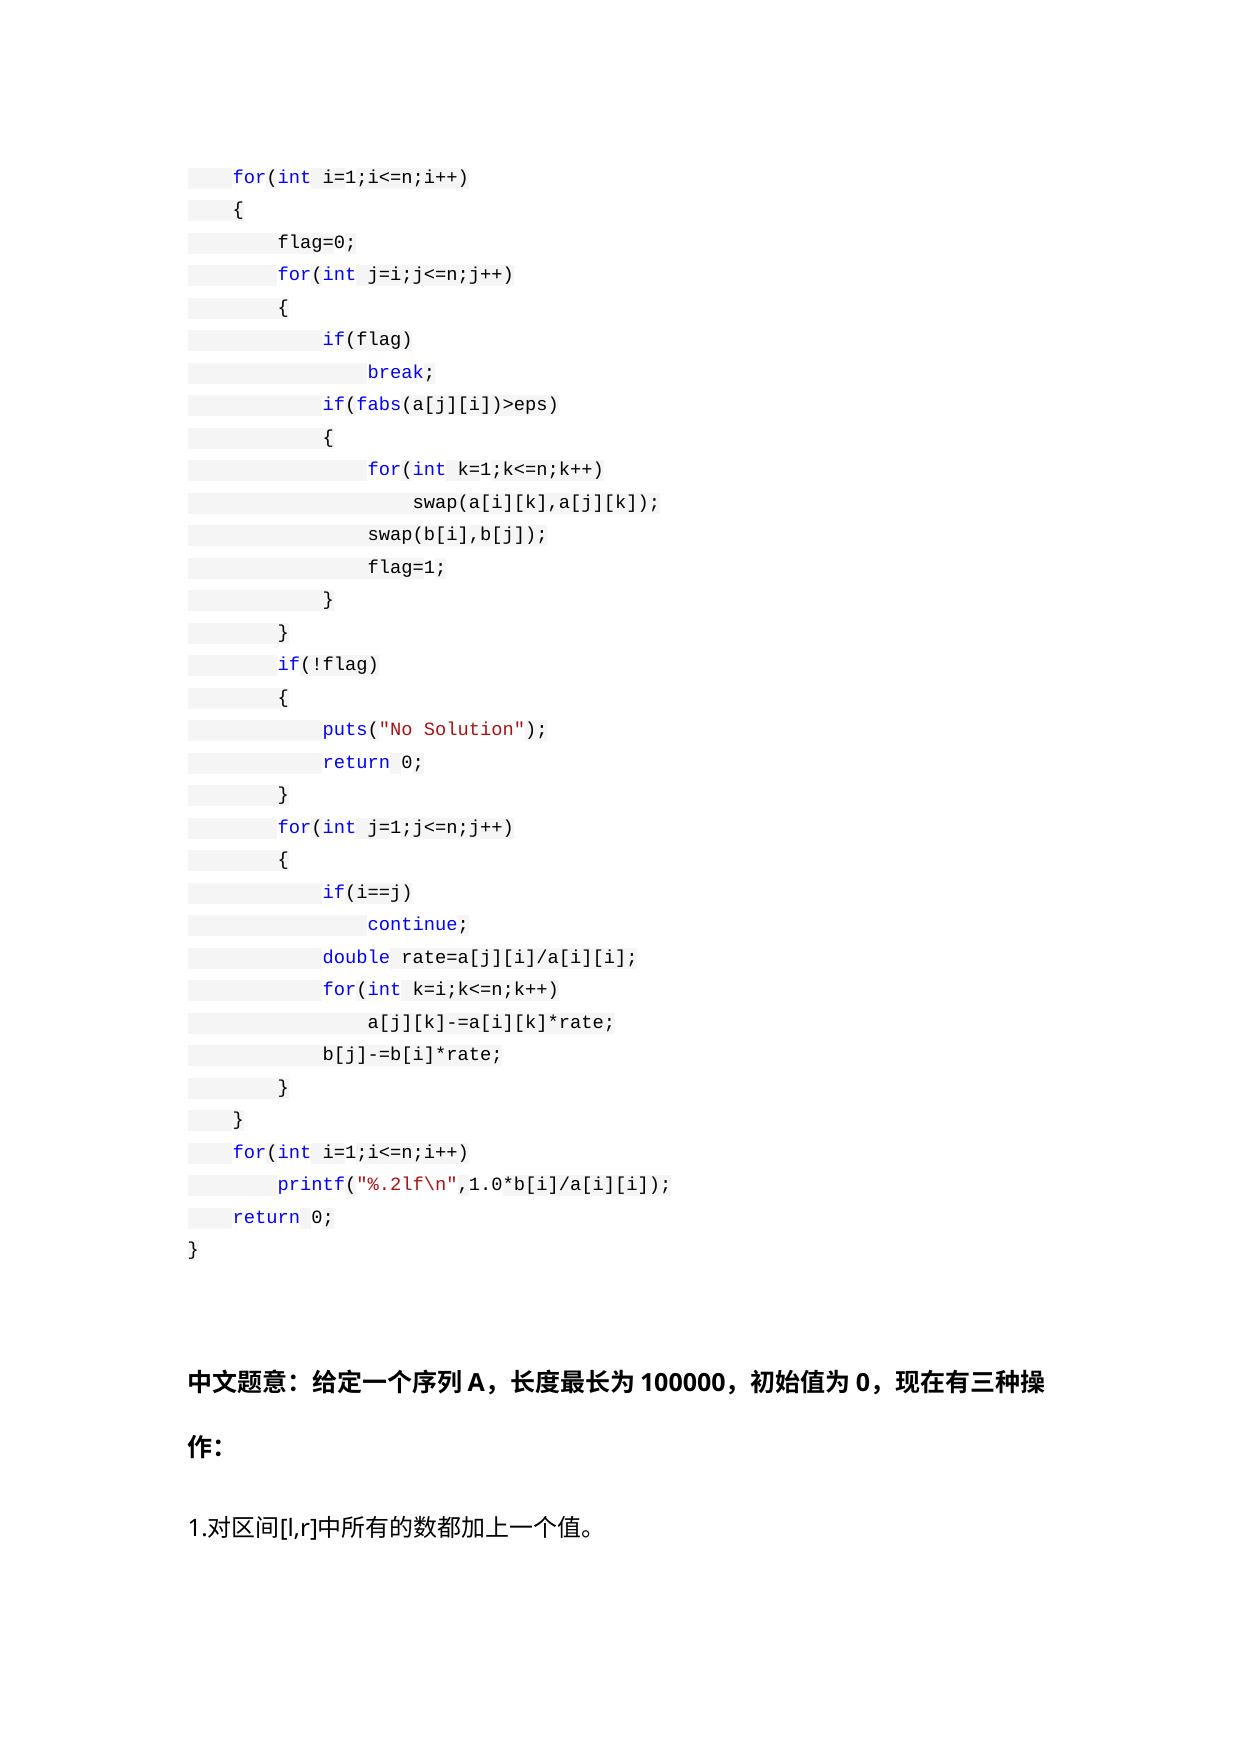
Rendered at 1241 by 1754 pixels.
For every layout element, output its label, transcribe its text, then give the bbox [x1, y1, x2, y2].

text continue; [187, 909, 1053, 942]
text for(int j=1;j<=n;j++) [187, 812, 1053, 844]
text if(i==j) [187, 877, 1053, 909]
text } [187, 617, 1053, 649]
text for(int i=1;i<=n;i++) [187, 1137, 1053, 1169]
text flag=0; [187, 227, 1053, 259]
text double rate=a[j][i]/a[i][i]; [187, 942, 1053, 974]
text 中文题意：给定一个序列A，长度最长为100000，初始值为0，现在有三种操作： [187, 1348, 1053, 1478]
text puts("No Solution"); [187, 714, 1053, 747]
text for(int k=i;k<=n;k++) [187, 974, 1053, 1007]
text 1.对区间[l,r]中所有的数都加上一个值。 [187, 1493, 1053, 1558]
text return 0; [187, 747, 1053, 779]
text if(fabs(a[j][i])>eps) [187, 389, 1053, 422]
text for(int i=1;i<=n;i++) [187, 162, 1053, 194]
text for(int j=i;j<=n;j++) [187, 259, 1053, 292]
text printf("%.2lf\n",1.0*b[i]/a[i][i]); [187, 1169, 1053, 1202]
text } [187, 1234, 1053, 1267]
text if(flag) [187, 324, 1053, 357]
text b[j]-=b[i]*rate; [187, 1039, 1053, 1072]
text { [187, 194, 1053, 227]
text flag=1; [187, 552, 1053, 584]
text for(int k=1;k<=n;k++) [187, 454, 1053, 487]
text { [187, 844, 1053, 877]
text { [187, 422, 1053, 454]
text if(!flag) [187, 649, 1053, 682]
text } [187, 1072, 1053, 1104]
text } [187, 1104, 1053, 1137]
text return 0; [187, 1202, 1053, 1234]
text swap(b[i],b[j]); [187, 519, 1053, 552]
text break; [187, 357, 1053, 389]
text } [187, 779, 1053, 812]
text a[j][k]-=a[i][k]*rate; [187, 1007, 1053, 1039]
text { [187, 682, 1053, 714]
text } [187, 584, 1053, 617]
text { [187, 292, 1053, 324]
text swap(a[i][k],a[j][k]); [187, 487, 1053, 519]
